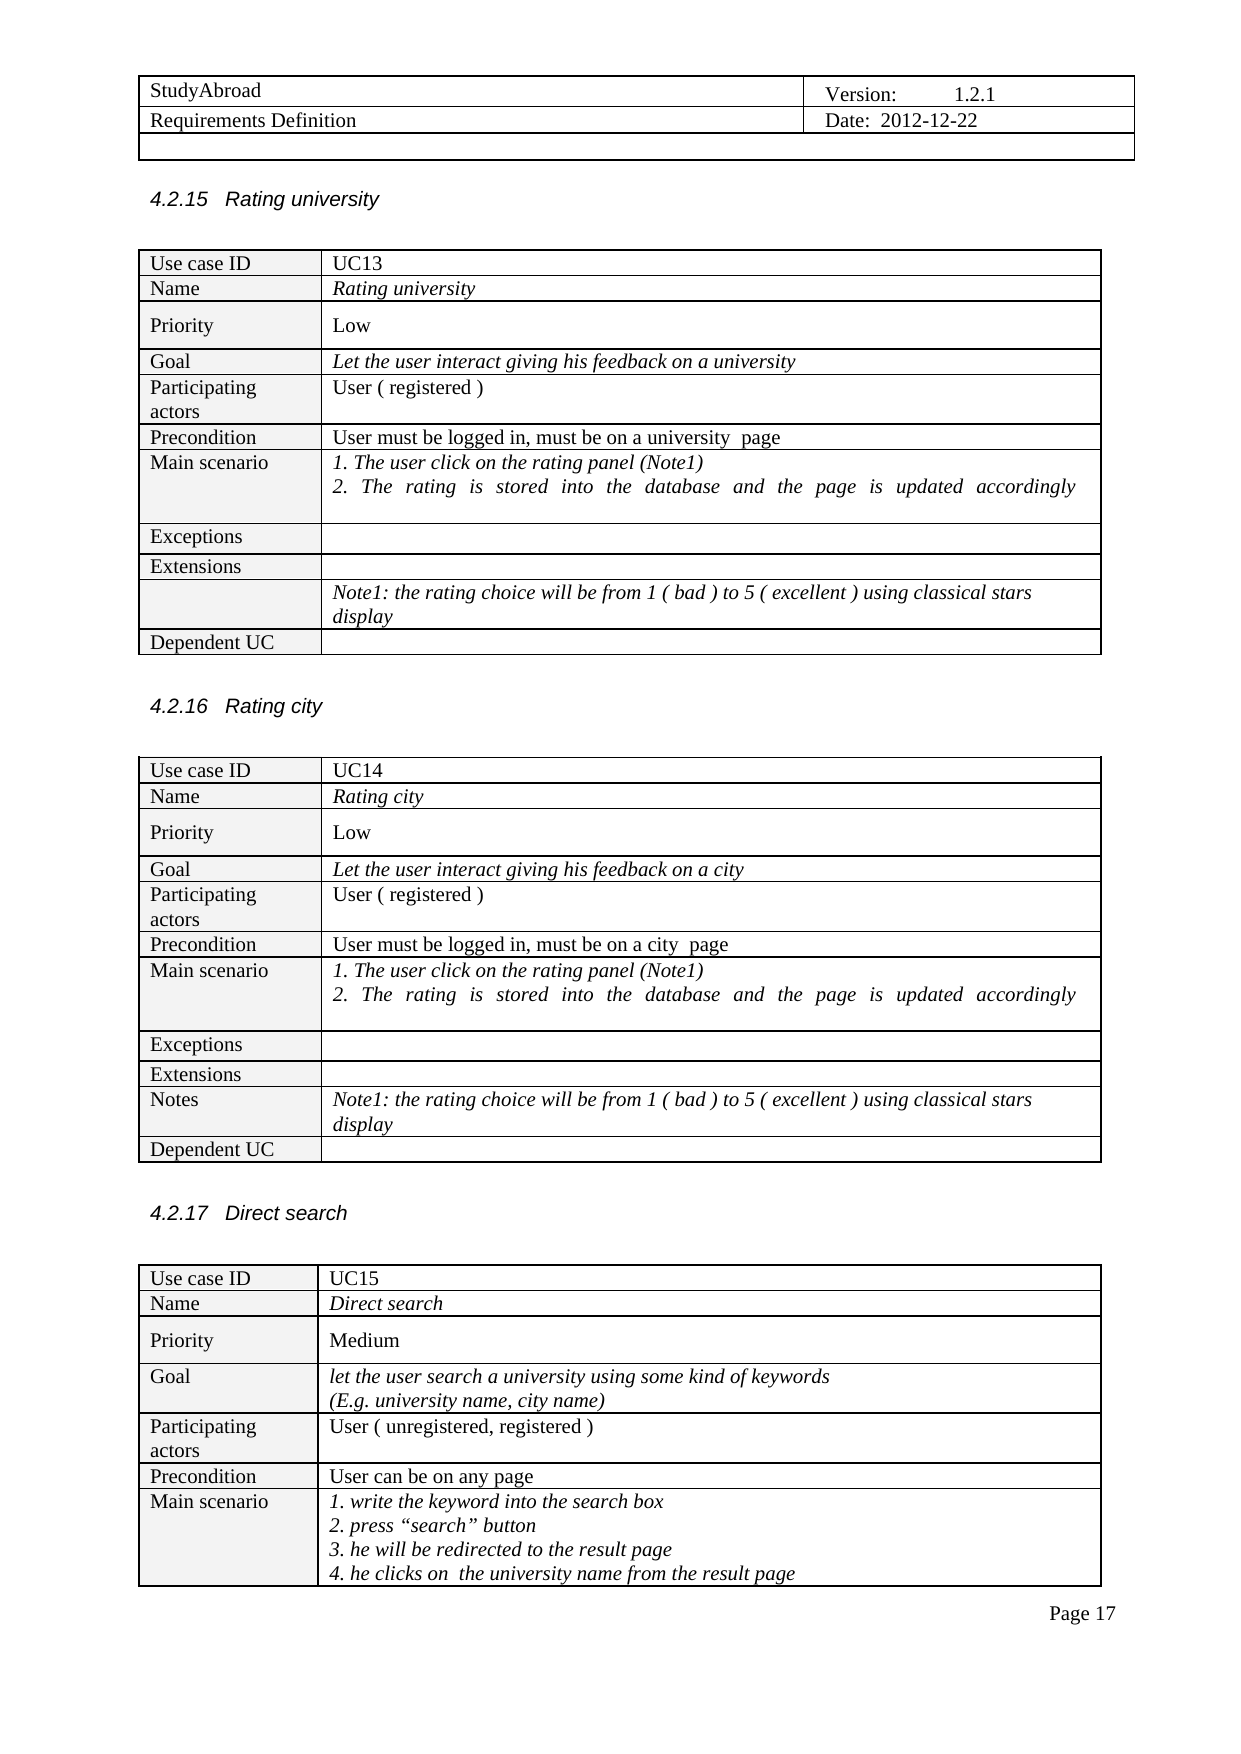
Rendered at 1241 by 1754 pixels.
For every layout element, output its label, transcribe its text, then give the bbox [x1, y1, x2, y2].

table_cell Exceptions [140, 1032, 321, 1060]
table_cell Low [322, 809, 1100, 855]
table_cell Medium [319, 1317, 1100, 1363]
table_cell User must be logged in, must be on a city page [322, 932, 1100, 956]
table_cell Let the user interact giving his feedback on a university [322, 350, 1100, 373]
table_cell Name [140, 1291, 317, 1315]
table_cell Notes [140, 1087, 321, 1136]
table_cell 1. The user click on the rating panel (Note1) 2. The rating is stored into the database and the page is updated accordingly [322, 450, 1100, 522]
table_cell Goal [140, 350, 321, 373]
table_cell Rating city [322, 784, 1100, 808]
table_cell [322, 630, 1100, 654]
table_cell Extensions [140, 555, 321, 578]
table_cell Rating university [322, 276, 1100, 300]
table_cell Low [322, 302, 1100, 348]
table_cell Priority [140, 1317, 317, 1363]
table_header Use case ID [140, 1266, 317, 1289]
table_cell Dependent UC [140, 630, 321, 654]
table_cell Dependent UC [140, 1137, 321, 1161]
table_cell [319, 1489, 1100, 1585]
table_cell [322, 1062, 1100, 1086]
table_cell Priority [140, 809, 321, 855]
table_cell Name [140, 276, 321, 300]
table_cell Exceptions [140, 524, 321, 553]
table_cell Precondition [140, 425, 321, 449]
table_cell Priority [140, 302, 321, 348]
table_cell User ( registered ) [322, 882, 1100, 931]
table_cell Precondition [140, 1464, 317, 1488]
table_cell Main scenario [140, 958, 321, 1030]
table_cell Direct search [319, 1291, 1100, 1315]
table_cell Note1: the rating choice will be from 1 ( bad ) to 5 ( excellent ) using classical stars display [322, 580, 1100, 628]
table_cell [322, 555, 1100, 578]
table_cell Main scenario [140, 450, 321, 522]
table_cell Name [140, 784, 321, 808]
table_cell Note1: the rating choice will be from 1 ( bad ) to 5 ( excellent ) using classical stars display [322, 1087, 1100, 1136]
table_cell User must be logged in, must be on a university page [322, 425, 1100, 449]
table_cell let the user search a university using some kind of keywords (E.g. university name, city name) [319, 1364, 1100, 1412]
table_cell Precondition [140, 932, 321, 956]
table_cell Participating actors [140, 1414, 317, 1462]
subtitle Direct search [150, 1200, 1090, 1225]
table_header Use case ID [140, 251, 321, 275]
table_cell [140, 580, 321, 628]
table_cell [322, 1137, 1100, 1161]
table_header UC13 [322, 251, 1100, 275]
table_cell [322, 1032, 1100, 1060]
table_cell Let the user interact giving his feedback on a city [322, 857, 1100, 881]
subtitle Rating university [150, 185, 1090, 210]
table_cell Goal [140, 857, 321, 881]
table_cell Goal [140, 1364, 317, 1412]
subtitle Rating city [150, 693, 1090, 718]
table_cell 1. The user click on the rating panel (Note1) 2. The rating is stored into the database and the page is updated accordingly [322, 958, 1100, 1030]
table_cell Extensions [140, 1062, 321, 1086]
table_header Use case ID [140, 758, 321, 782]
table_cell Main scenario [140, 1489, 317, 1585]
table_cell User can be on any page [319, 1464, 1100, 1488]
table_header UC14 [322, 758, 1100, 782]
table_cell Participating actors [140, 375, 321, 423]
table_cell User ( registered ) [322, 375, 1100, 423]
table_cell User ( unregistered, registered ) [319, 1414, 1100, 1462]
table_cell Participating actors [140, 882, 321, 931]
table_header UC15 [319, 1266, 1100, 1289]
table_cell [322, 524, 1100, 553]
